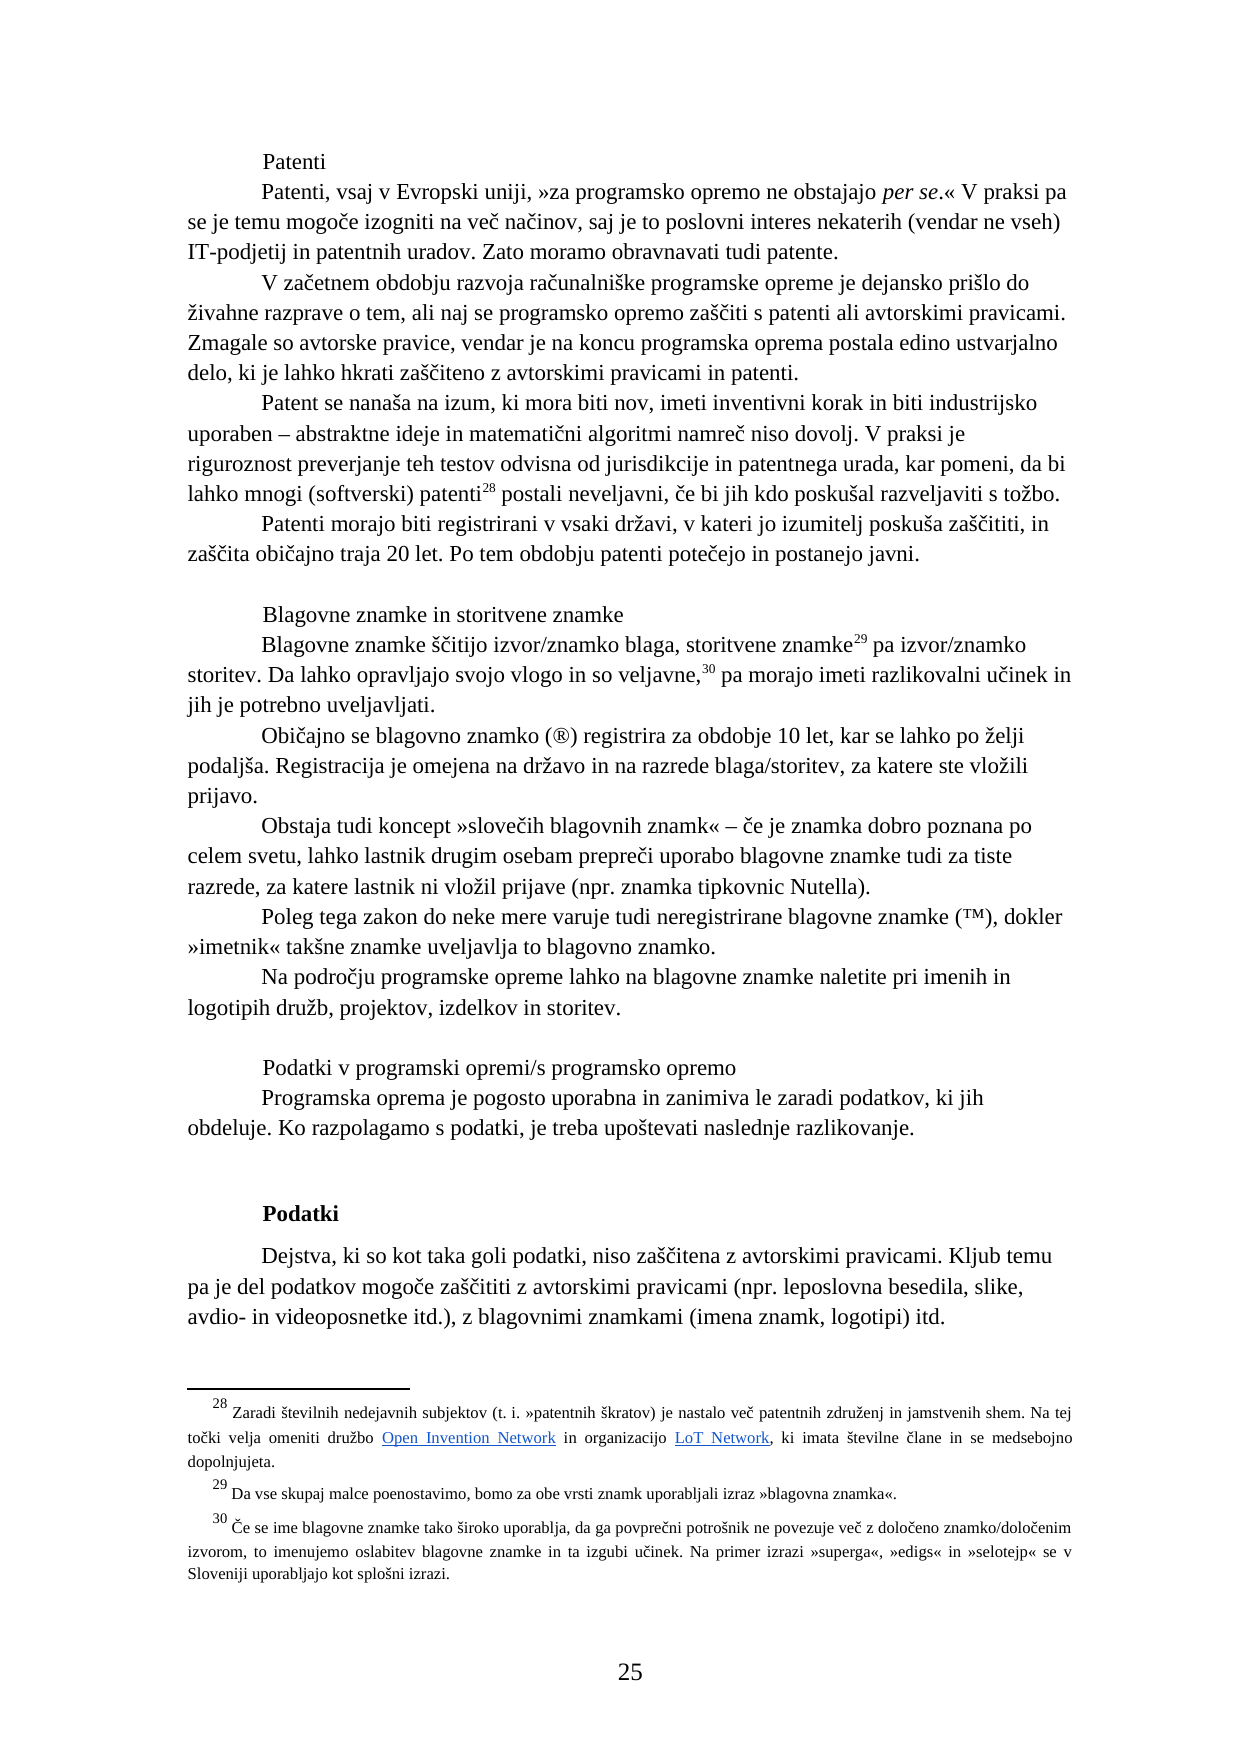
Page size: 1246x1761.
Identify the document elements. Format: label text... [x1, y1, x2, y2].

text Patenti morajo biti registrirani v vsaki državi, v kateri jo izumitelj poskuša zaščititi, in zaščita običajno traja 20 let. Po tem obdobju patenti potečejo in postanejo javni. [187, 510, 1073, 567]
text Obstaja tudi koncept »slovečih blagovnih znamk« – če je znamka dobro poznana po celem svetu, lahko lastnik drugim osebam prepreči uporabo blagovne znamke tudi za tiste razrede, za katere lastnik ni vložil prijave (npr. znamka tipkovnic Nutella). [187, 812, 1073, 899]
text Običajno se blagovno znamko (®) registrira za obdobje 10 let, kar se lahko po želji podaljša. Registracija je omejena na državo in na razrede blaga/storitev, za katere ste vložili prijavo. [187, 722, 1073, 808]
text Poleg tega zakon do neke mere varuje tudi neregistrirane blagovne znamke (™), dokler »imetnik« takšne znamke uveljavlja to blagovno znamko. [187, 903, 1073, 959]
text Blagovne znamke ščitijo izvor/znamko blaga, storitvene znamke pa izvor/znamko storitev. Da lahko opravljajo svojo vlogo in so veljavne, pa morajo imeti razlikovalni učinek in jih je potrebno uveljavljati. [187, 631, 1073, 718]
subtitle Podatki [187, 1200, 1073, 1226]
list Blagovne znamke in storitvene znamke [187, 601, 1073, 627]
text Na področju programske opreme lahko na blagovne znamke naletite pri imenih in logotipih družb, projektov, izdelkov in storitev. [187, 963, 1073, 1020]
text V začetnem obdobju razvoja računalniške programske opreme je dejansko prišlo do živahne razprave o tem, ali naj se programsko opremo zaščiti s patenti ali avtorskimi pravicami. Zmagale so avtorske pravice, vendar je na koncu programska oprema postala edino ustvarjalno delo, ki je lahko hkrati zaščiteno z avtorskimi pravicami in patenti. [187, 268, 1073, 386]
list Patenti [187, 148, 1073, 174]
list Podatki v programski opremi/s programsko opremo [187, 1054, 1073, 1080]
text Programska oprema je pogosto uporabna in zanimiva le zaradi podatkov, ki jih obdeluje. Ko razpolagamo s podatki, je treba upoštevati naslednje razlikovanje. [187, 1084, 1073, 1141]
text Patenti, vsaj v Evropski uniji, »za programsko opremo ne obstajajo per se.« V praksi pa se je temu mogoče izogniti na več načinov, saj je to poslovni interes nekaterih (vendar ne vseh) IT-podjetij in patentnih uradov. Zato moramo obravnavati tudi patente. [187, 178, 1073, 265]
text Dejstva, ki so kot taka goli podatki, niso zaščitena z avtorskimi pravicami. Kljub temu pa je del podatkov mogoče zaščititi z avtorskimi pravicami (npr. leposlovna besedila, slike, avdio- in videoposnetke itd.), z blagovnimi znamkami (imena znamk, logotipi) itd. [187, 1242, 1073, 1329]
text Patent se nanaša na izum, ki mora biti nov, imeti inventivni korak in biti industrijsko uporaben – abstraktne ideje in matematični algoritmi namreč niso dovolj. V praksi je riguroznost preverjanje teh testov odvisna od jurisdikcije in patentnega urada, kar pomeni, da bi lahko mnogi (softverski) patenti postali neveljavni, če bi jih kdo poskušal razveljaviti s tožbo. [187, 389, 1073, 506]
